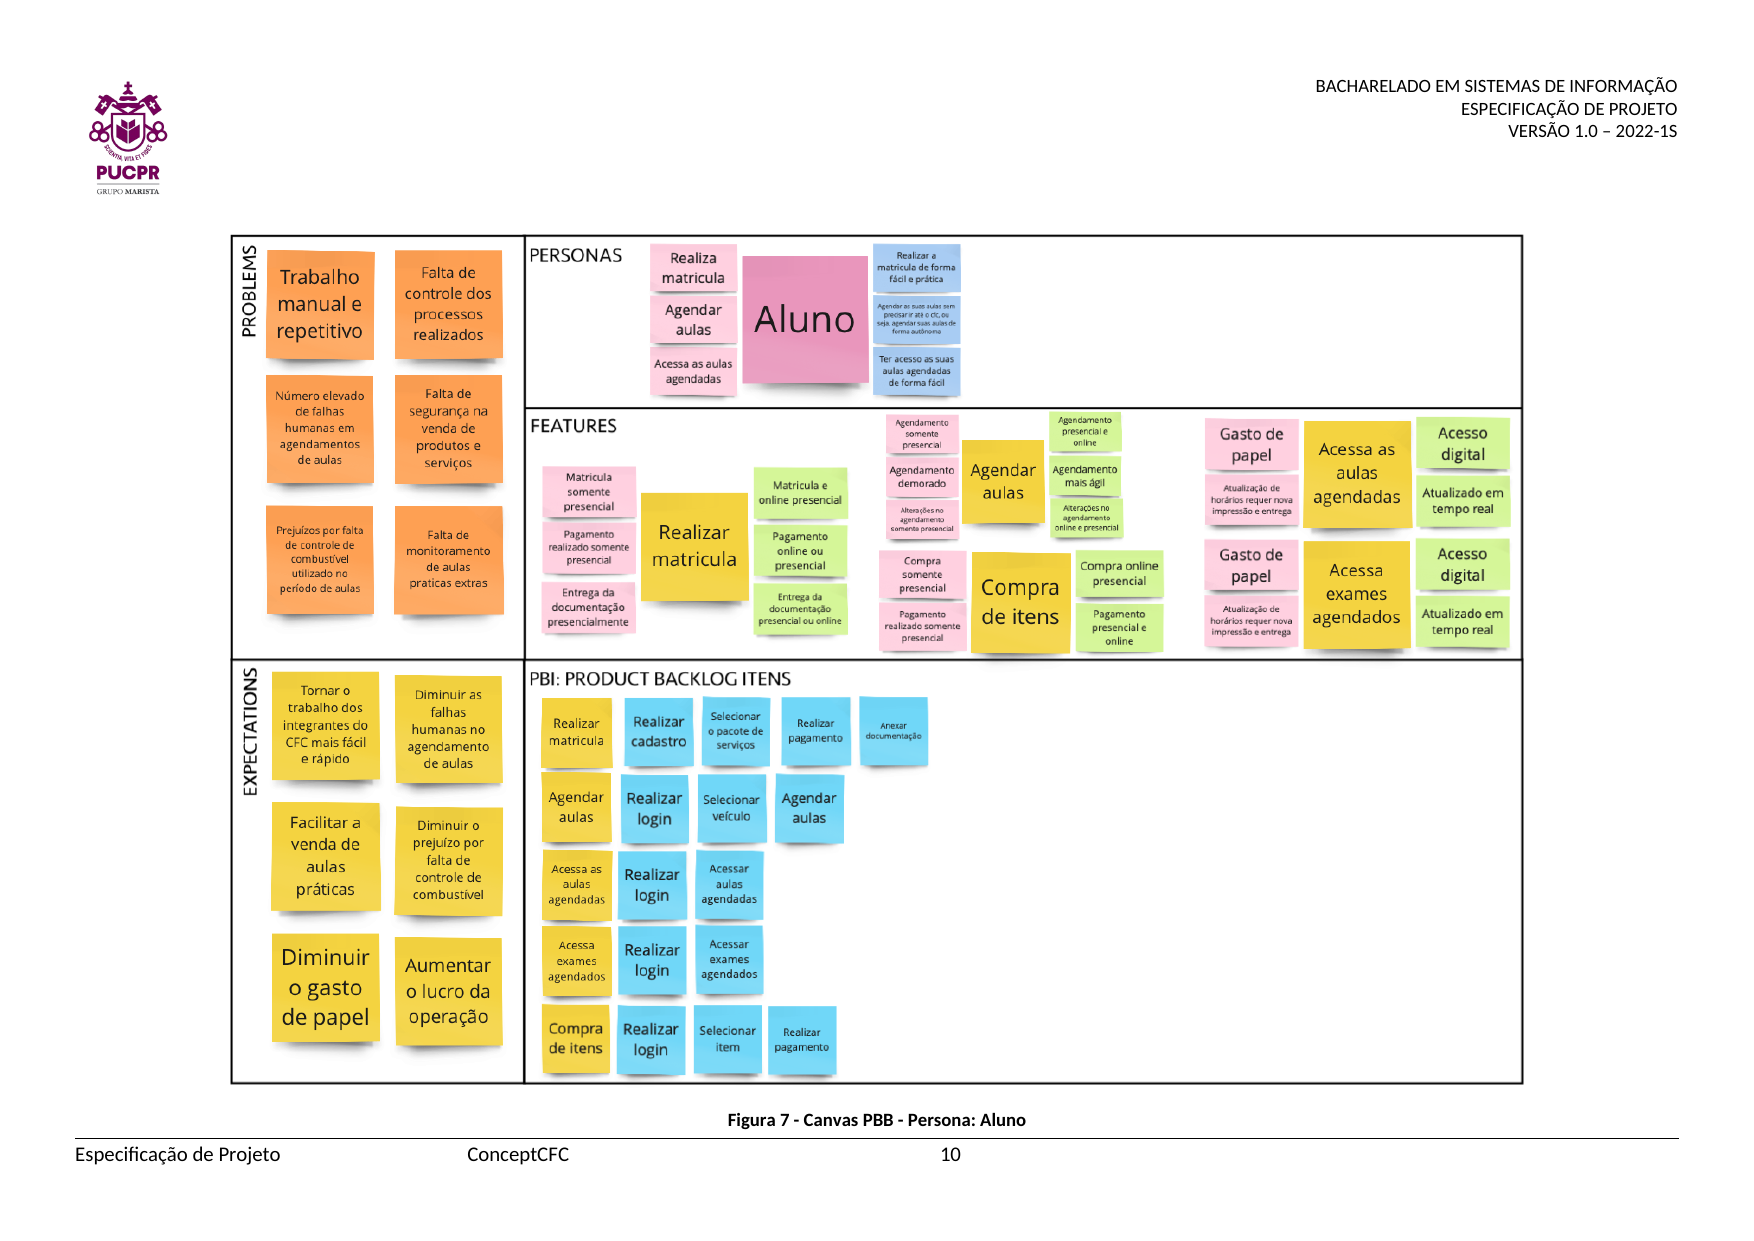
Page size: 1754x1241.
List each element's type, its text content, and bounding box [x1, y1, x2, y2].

picture [86, 73, 169, 202]
picture [225, 229, 1529, 1090]
